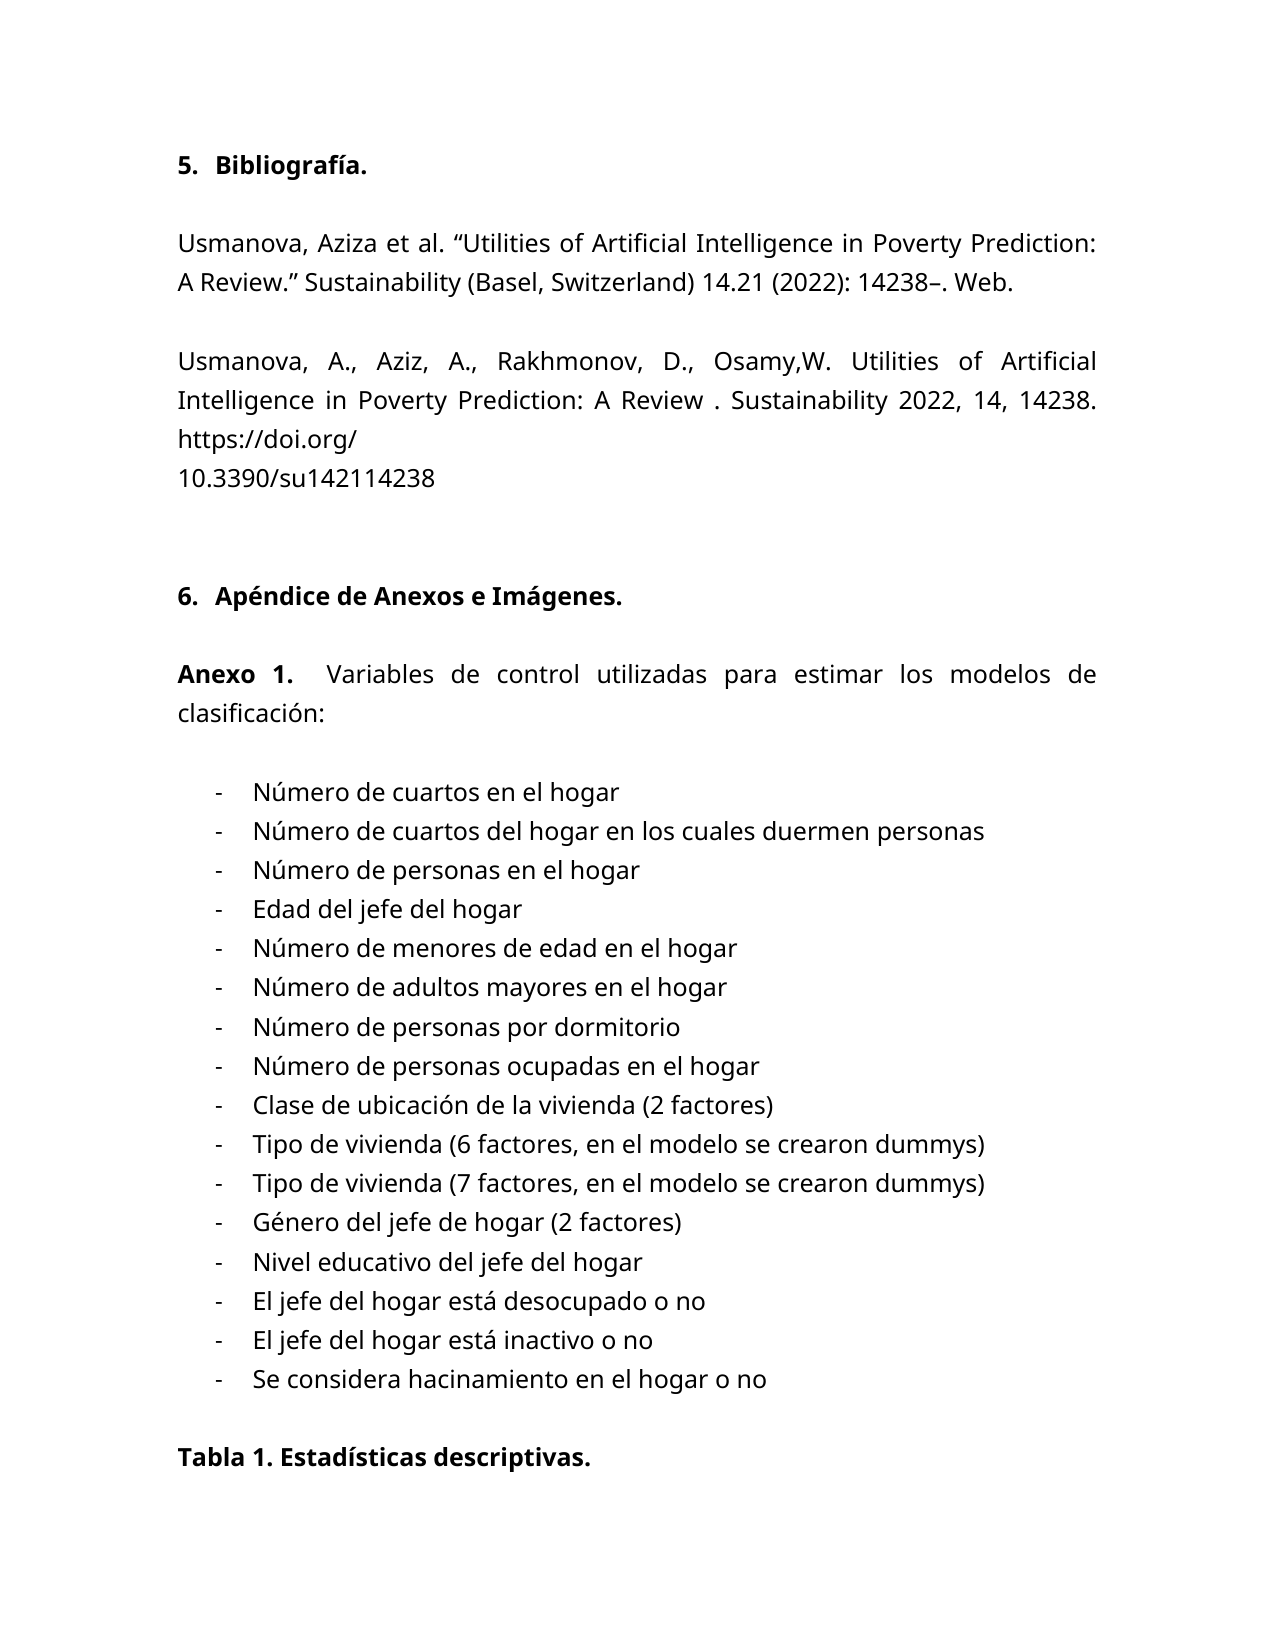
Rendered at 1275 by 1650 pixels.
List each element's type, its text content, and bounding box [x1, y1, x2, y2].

list Edad del jefe del hogar [215, 892, 1098, 926]
list Se considera hacinamiento en el hogar o no [215, 1362, 1098, 1396]
list Número de cuartos del hogar en los cuales duermen personas [215, 813, 1098, 847]
list Apéndice de Anexos e Imágenes. [177, 578, 1098, 612]
list Tipo de vivienda (6 factores, en el modelo se crearon dummys) [215, 1127, 1098, 1161]
text Anexo 1. Variables de control utilizadas para estimar los modelos de clasificación: [177, 657, 1098, 730]
list Tipo de vivienda (7 factores, en el modelo se crearon dummys) [215, 1166, 1098, 1200]
list Clase de ubicación de la vivienda (2 factores) [215, 1088, 1098, 1122]
list Número de personas por dormitorio [215, 1009, 1098, 1043]
list Número de personas en el hogar [215, 853, 1098, 887]
list Género del jefe de hogar (2 factores) [215, 1205, 1098, 1239]
text Tabla 1. Estadísticas descriptivas. [177, 1440, 1098, 1474]
list Número de cuartos en el hogar [215, 774, 1098, 808]
list Número de personas ocupadas en el hogar [215, 1048, 1098, 1082]
text Usmanova, Aziza et al. “Utilities of Artificial Intelligence in Poverty Prediction: A Review.” Sustainability (Basel, Switzerland) 14.21 (2022): 14238–. Web. [177, 226, 1098, 299]
list Número de menores de edad en el hogar [215, 931, 1098, 965]
text Usmanova, A., Aziz, A., Rakhmonov, D., Osamy,W. Utilities of Artificial Intelligence in Poverty Prediction: A Review . Sustainability 2022, 14, 14238. https://doi.org/ [177, 343, 1098, 456]
list El jefe del hogar está desocupado o no [215, 1283, 1098, 1317]
list Número de adultos mayores en el hogar [215, 970, 1098, 1004]
list Bibliografía. [177, 148, 1098, 182]
text 10.3390/su142114238 [177, 461, 1098, 495]
list El jefe del hogar está inactivo o no [215, 1323, 1098, 1357]
list Nivel educativo del jefe del hogar [215, 1244, 1098, 1278]
